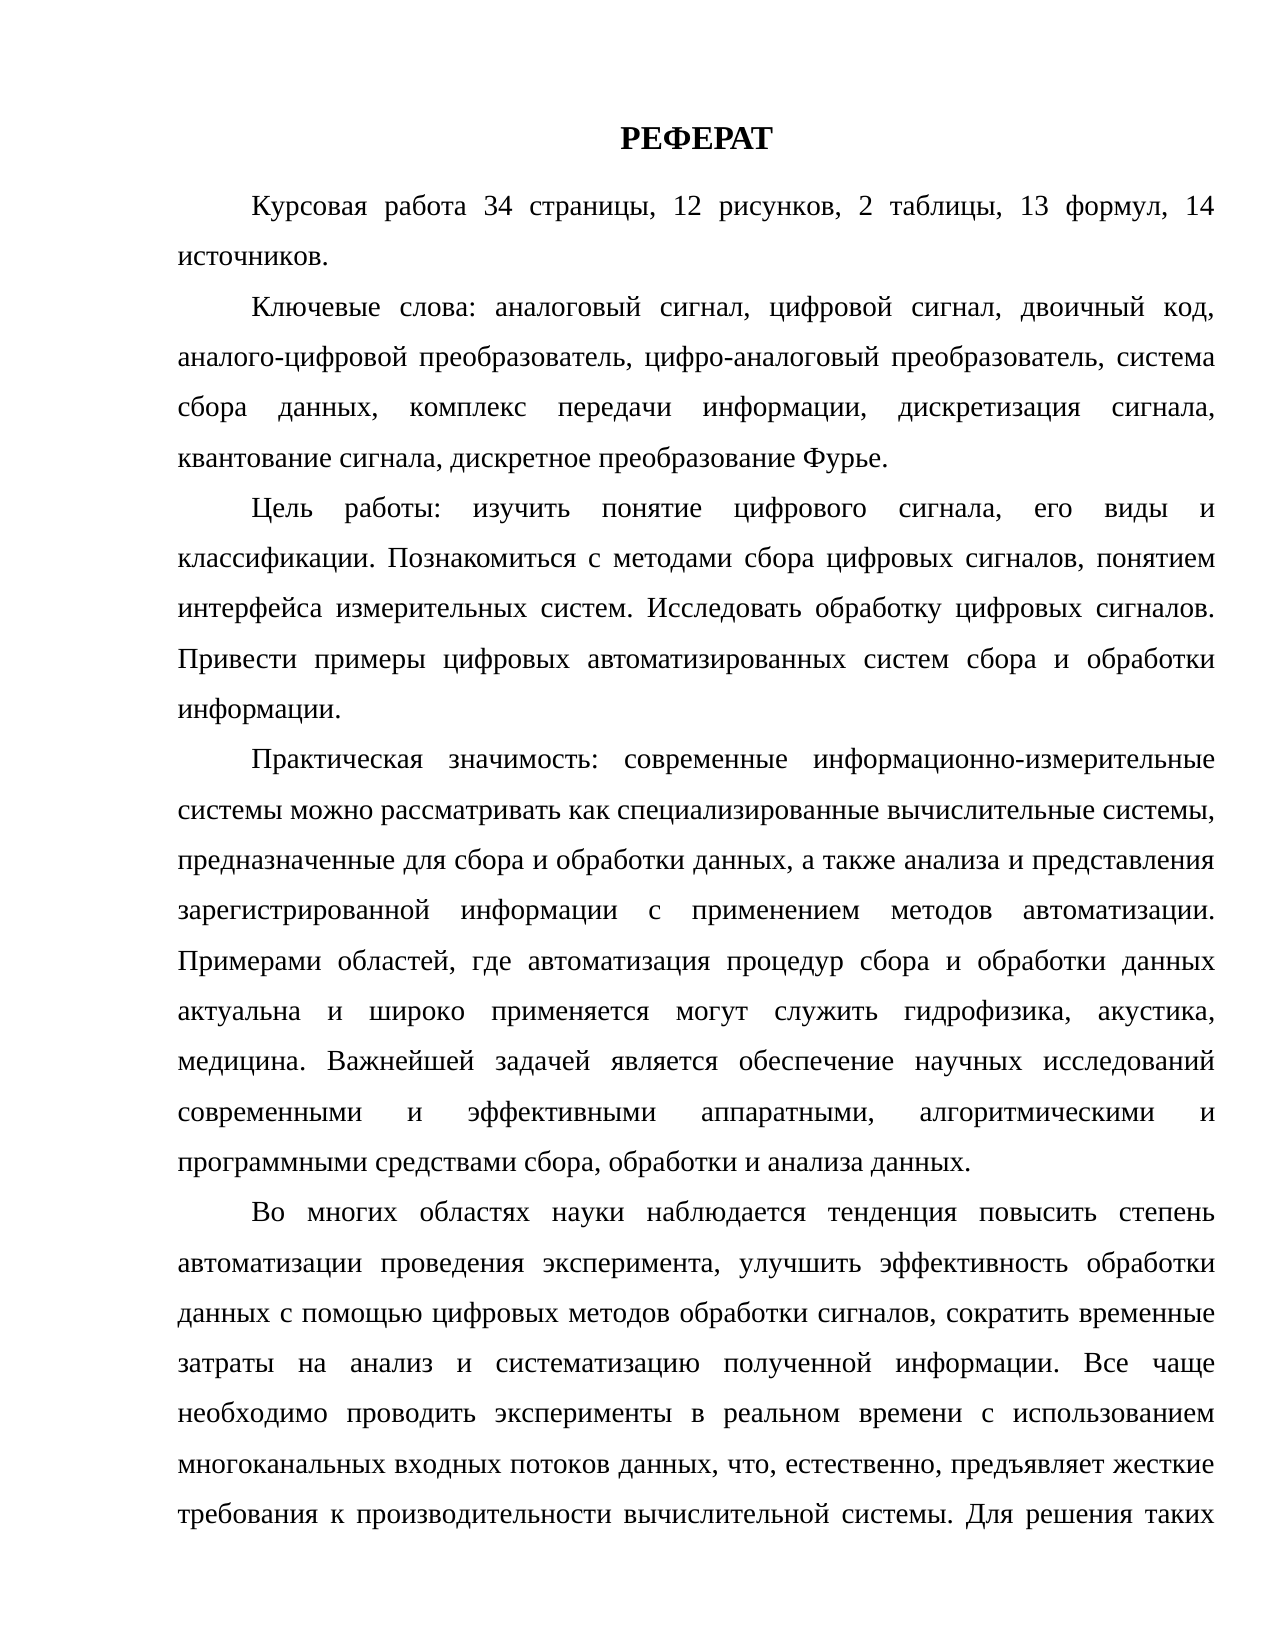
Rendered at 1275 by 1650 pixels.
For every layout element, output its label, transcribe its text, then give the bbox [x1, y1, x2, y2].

subtitle Реферат [177, 118, 1216, 156]
text Практическая значимость: современные информационно-измерительные системы можно рассматривать как специализированные вычислительные системы, предназначенные для сбора и обработки данных, а также анализа и представления зарегистрированной информации с применением методов автоматизации. Примерами областей, где автоматизация процедур сбора и обработки данных актуальна и широко применяется могут служить гидрофизика, акустика, медицина. Важнейшей задачей является обеспечение научных исследований современными и эффективными аппаратными, алгоритмическими и программными средствами сбора, обработки и анализа данных. [177, 742, 1216, 1178]
text Цель работы: изучить понятие цифрового сигнала, его виды и классификации. Познакомиться с методами сбора цифровых сигналов, понятием интерфейса измерительных систем. Исследовать обработку цифровых сигналов. Привести примеры цифровых автоматизированных систем сбора и обработки информации. [177, 490, 1216, 725]
text Курсовая работа 34 страницы, 12 рисунков, 2 таблицы, 13 формул, 14 источников. [177, 188, 1216, 272]
text Ключевые слова: аналоговый сигнал, цифровой сигнал, двоичный код, аналого-цифровой преобразователь, цифро-аналоговый преобразователь, система сбора данных, комплекс передачи информации, дискретизация сигнала, квантование сигнала, дискретное преобразование Фурье. [177, 289, 1216, 473]
